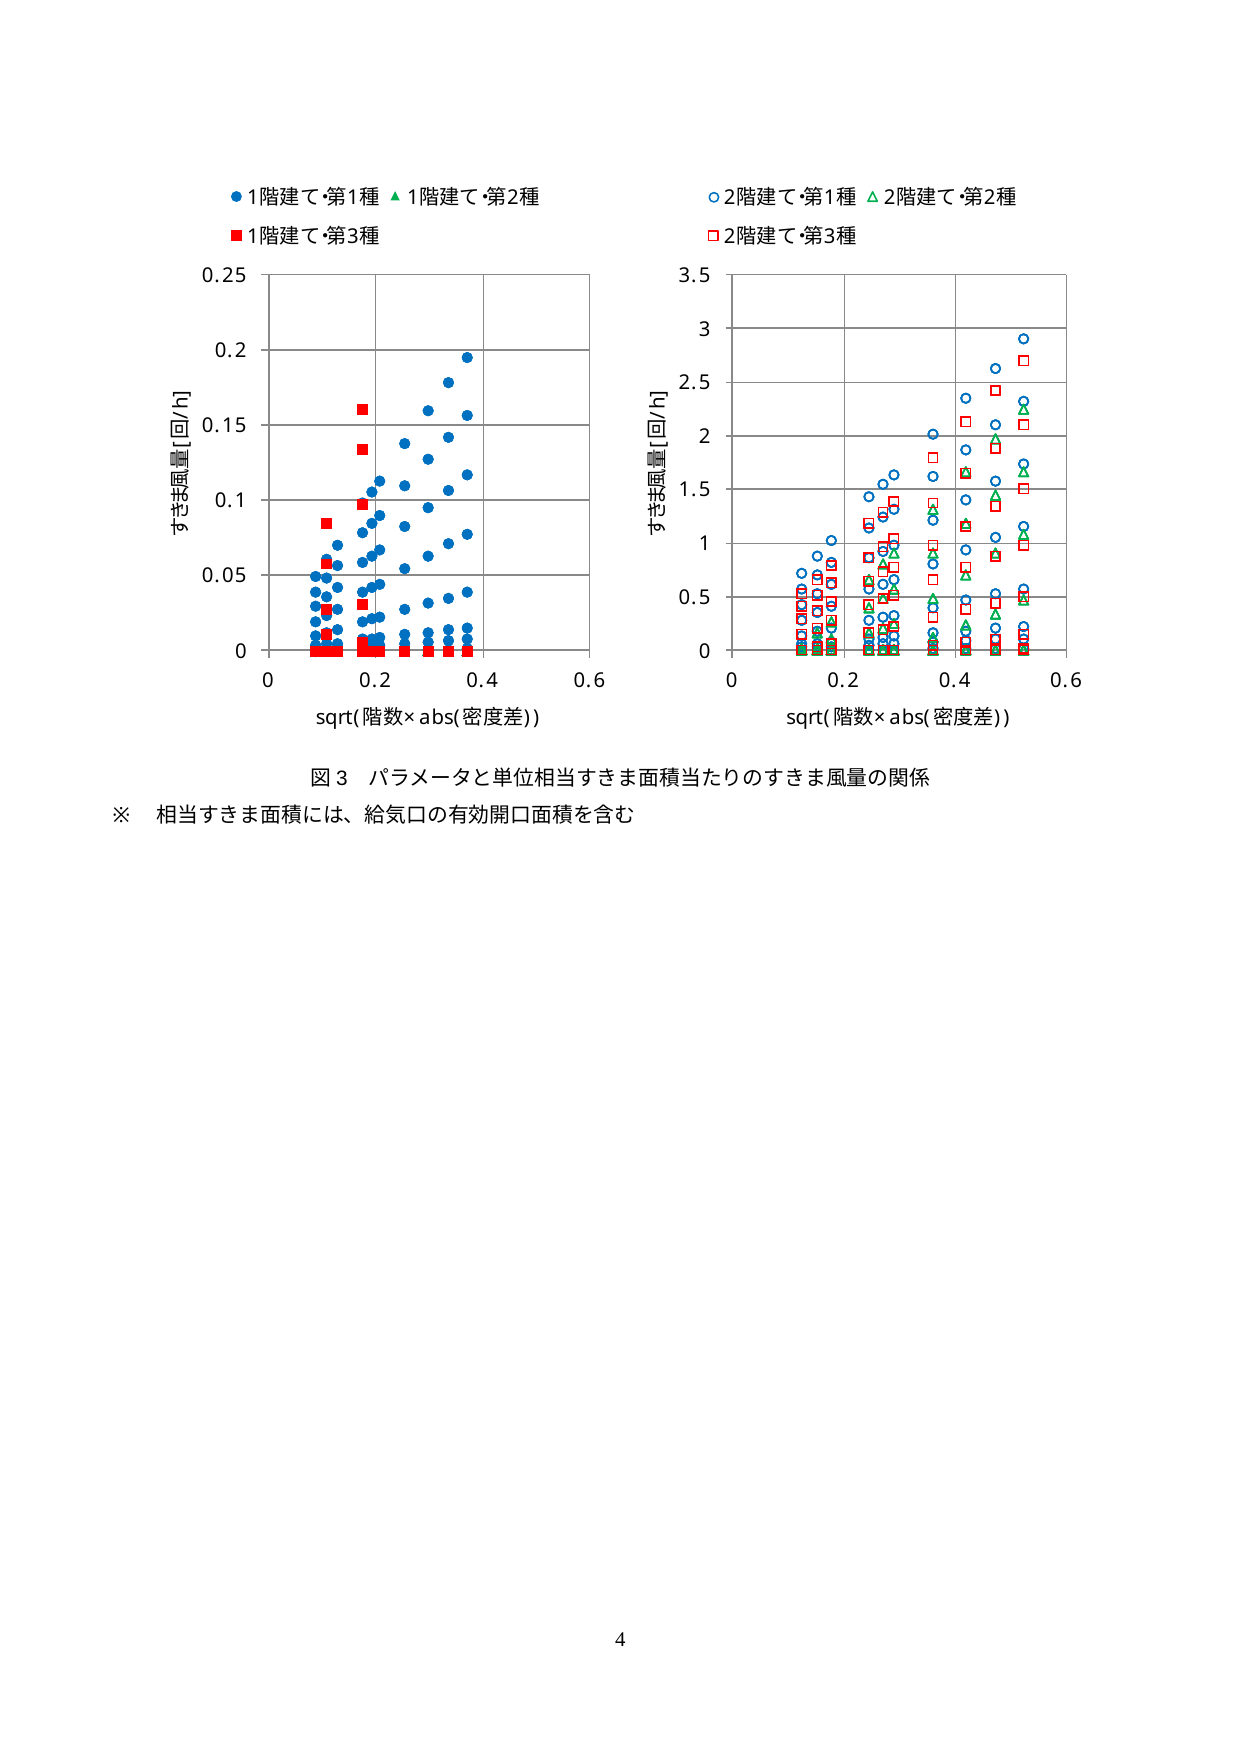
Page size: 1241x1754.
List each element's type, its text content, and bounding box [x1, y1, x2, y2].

list 相当すきま面積には、給気口の有効開口面積を含む [112, 794, 1128, 832]
text 図 3 パラメータと単位相当すきま面積当たりのすきま風量の関係 [112, 757, 1128, 794]
